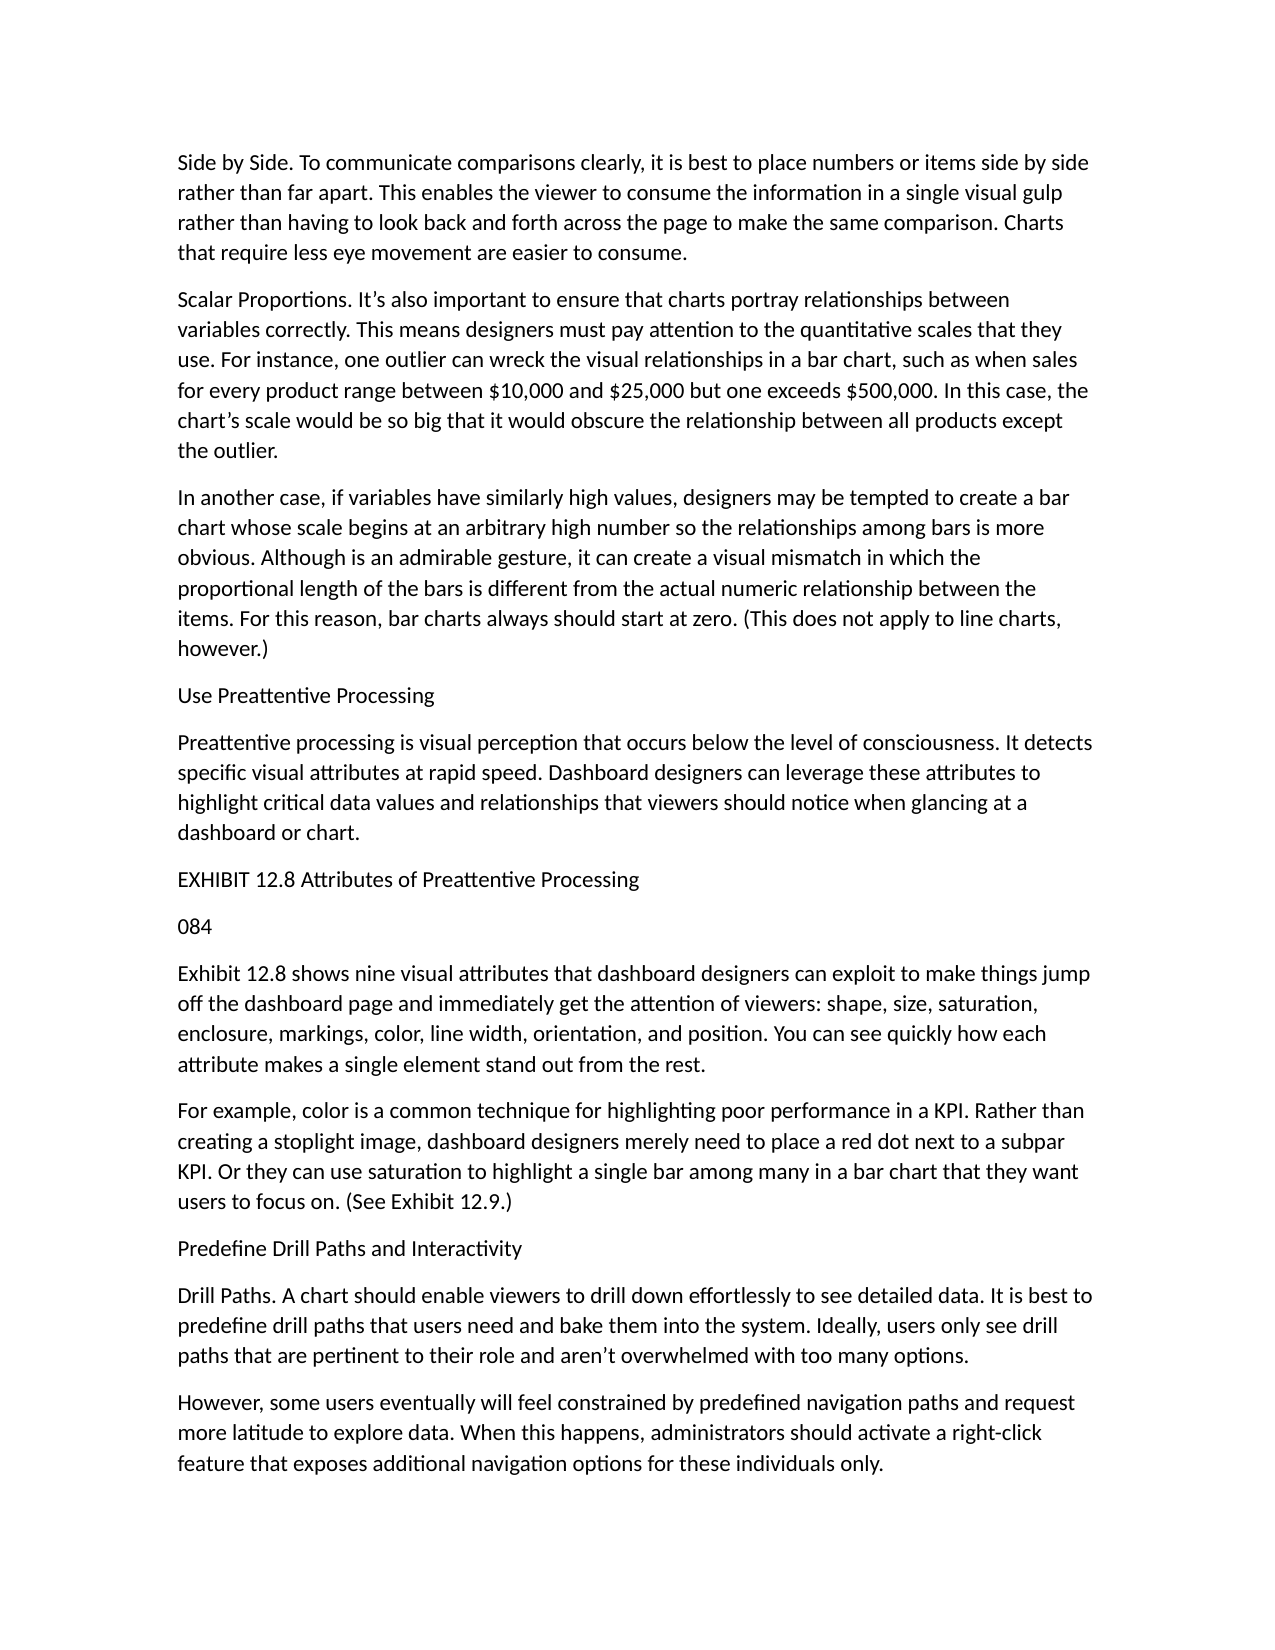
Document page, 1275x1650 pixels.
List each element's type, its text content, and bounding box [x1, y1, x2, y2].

text Preattentive processing is visual perception that occurs below the level of consciousness. It detects specific visual attributes at rapid speed. Dashboard designers can leverage these attributes to highlight critical data values and relationships that viewers should notice when glancing at a dashboard or chart. [177, 728, 1098, 846]
text For example, color is a common technique for highlighting poor performance in a KPI. Rather than creating a stoplight image, dashboard designers merely need to place a red dot next to a subpar KPI. Or they can use saturation to highlight a single bar among many in a bar chart that they want users to focus on. (See Exhibit 12.9.) [177, 1097, 1098, 1215]
text EXHIBIT 12.8 Attributes of Preattentive Processing [177, 865, 1098, 893]
text 084 [177, 912, 1098, 940]
text Predefine Drill Paths and Interactivity [177, 1234, 1098, 1262]
text However, some users eventually will feel constrained by predefined navigation paths and request more latitude to explore data. When this happens, administrators should activate a right-click feature that exposes additional navigation options for these individuals only. [177, 1388, 1098, 1477]
text In another case, if variables have similarly high values, designers may be tempted to create a bar chart whose scale begins at an arbitrary high number so the relationships among bars is more obvious. Although is an admirable gesture, it can create a visual mismatch in which the proportional length of the bars is different from the actual numeric relationship between the items. For this reason, bar charts always should start at zero. (This does not apply to line charts, however.) [177, 483, 1098, 662]
text Exhibit 12.8 shows nine visual attributes that dashboard designers can exploit to make things jump off the dashboard page and immediately get the attention of viewers: shape, size, saturation, enclosure, markings, color, line width, orientation, and position. You can see quickly how each attribute makes a single element stand out from the rest. [177, 959, 1098, 1078]
text Use Preattentive Processing [177, 681, 1098, 709]
text Side by Side. To communicate comparisons clearly, it is best to place numbers or items side by side rather than far apart. This enables the viewer to consume the information in a single visual gulp rather than having to look back and forth across the page to make the same comparison. Charts that require less eye movement are easier to consume. [177, 148, 1098, 266]
text Scalar Proportions. It’s also important to ensure that charts portray relationships between variables correctly. This means designers must pay attention to the quantitative scales that they use. For instance, one outlier can wreck the visual relationships in a bar chart, such as when sales for every product range between $10,000 and $25,000 but one exceeds $500,000. In this case, the chart’s scale would be so big that it would obscure the relationship between all products except the outlier. [177, 285, 1098, 464]
text Drill Paths. A chart should enable viewers to drill down effortlessly to see detailed data. It is best to predefine drill paths that users need and bake them into the system. Ideally, users only see drill paths that are pertinent to their role and aren’t overwhelmed with too many options. [177, 1281, 1098, 1369]
